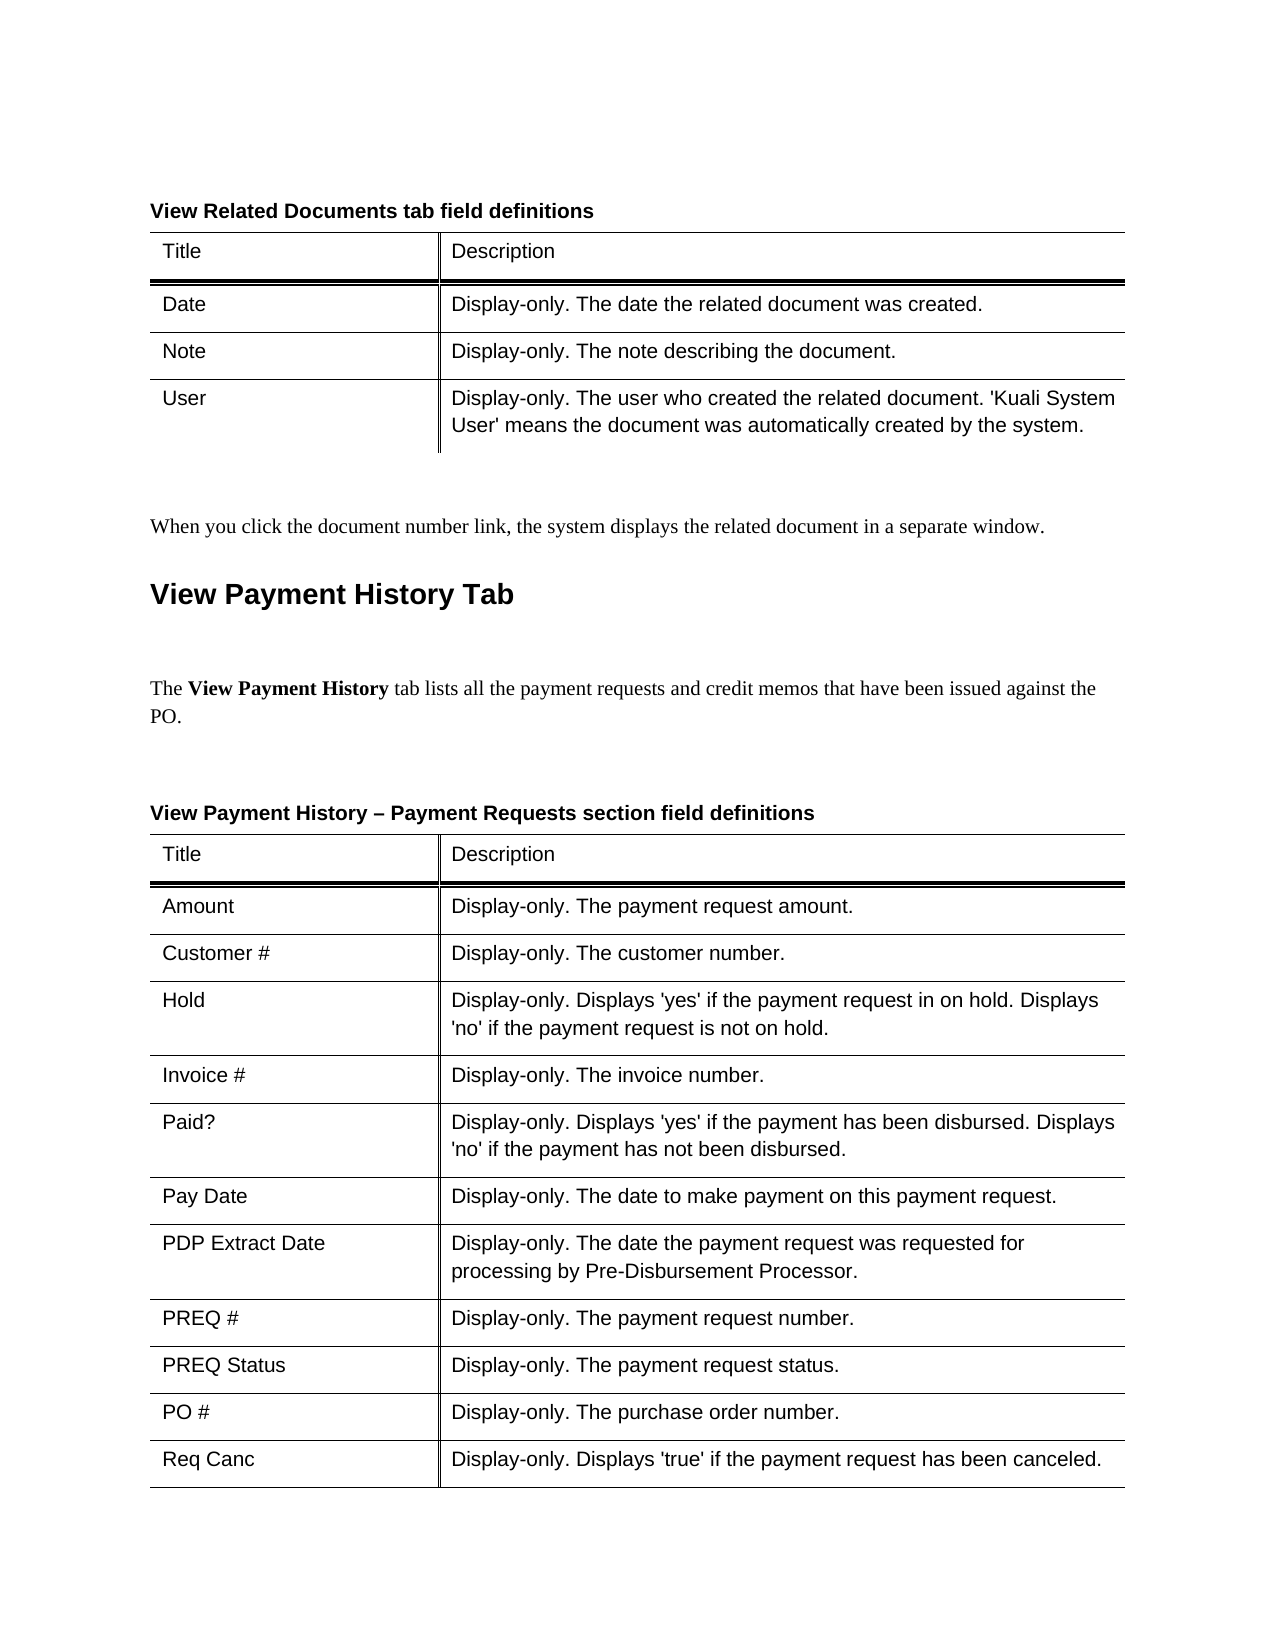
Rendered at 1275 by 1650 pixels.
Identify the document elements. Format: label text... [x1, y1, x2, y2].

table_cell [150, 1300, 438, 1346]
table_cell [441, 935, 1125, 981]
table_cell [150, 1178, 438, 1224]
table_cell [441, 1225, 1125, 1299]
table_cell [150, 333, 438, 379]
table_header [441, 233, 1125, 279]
subtitle View Related Documents tab field definitions [150, 198, 1117, 222]
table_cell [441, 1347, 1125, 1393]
text The View Payment History tab lists all the payment requests and credit memos that have been issued against the PO. [150, 676, 1125, 728]
text When you click the document number link, the system displays the related document in a separate window. [150, 514, 1125, 538]
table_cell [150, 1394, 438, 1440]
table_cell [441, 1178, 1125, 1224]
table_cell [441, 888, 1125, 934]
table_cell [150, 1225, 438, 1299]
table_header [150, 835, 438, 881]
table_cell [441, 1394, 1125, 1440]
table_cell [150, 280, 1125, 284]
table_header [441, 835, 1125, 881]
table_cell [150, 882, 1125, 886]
subtitle View Payment History – Payment Requests section field definitions [150, 801, 1117, 824]
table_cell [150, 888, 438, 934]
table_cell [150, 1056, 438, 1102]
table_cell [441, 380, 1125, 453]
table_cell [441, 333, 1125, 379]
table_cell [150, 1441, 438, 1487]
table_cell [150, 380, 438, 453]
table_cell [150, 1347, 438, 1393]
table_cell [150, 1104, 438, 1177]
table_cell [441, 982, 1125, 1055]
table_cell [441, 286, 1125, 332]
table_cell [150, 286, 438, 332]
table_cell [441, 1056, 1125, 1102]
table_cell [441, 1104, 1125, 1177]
subtitle View Payment History Tab [150, 577, 1125, 610]
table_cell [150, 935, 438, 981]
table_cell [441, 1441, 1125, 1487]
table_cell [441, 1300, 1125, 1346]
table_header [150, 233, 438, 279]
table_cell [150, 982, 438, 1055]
